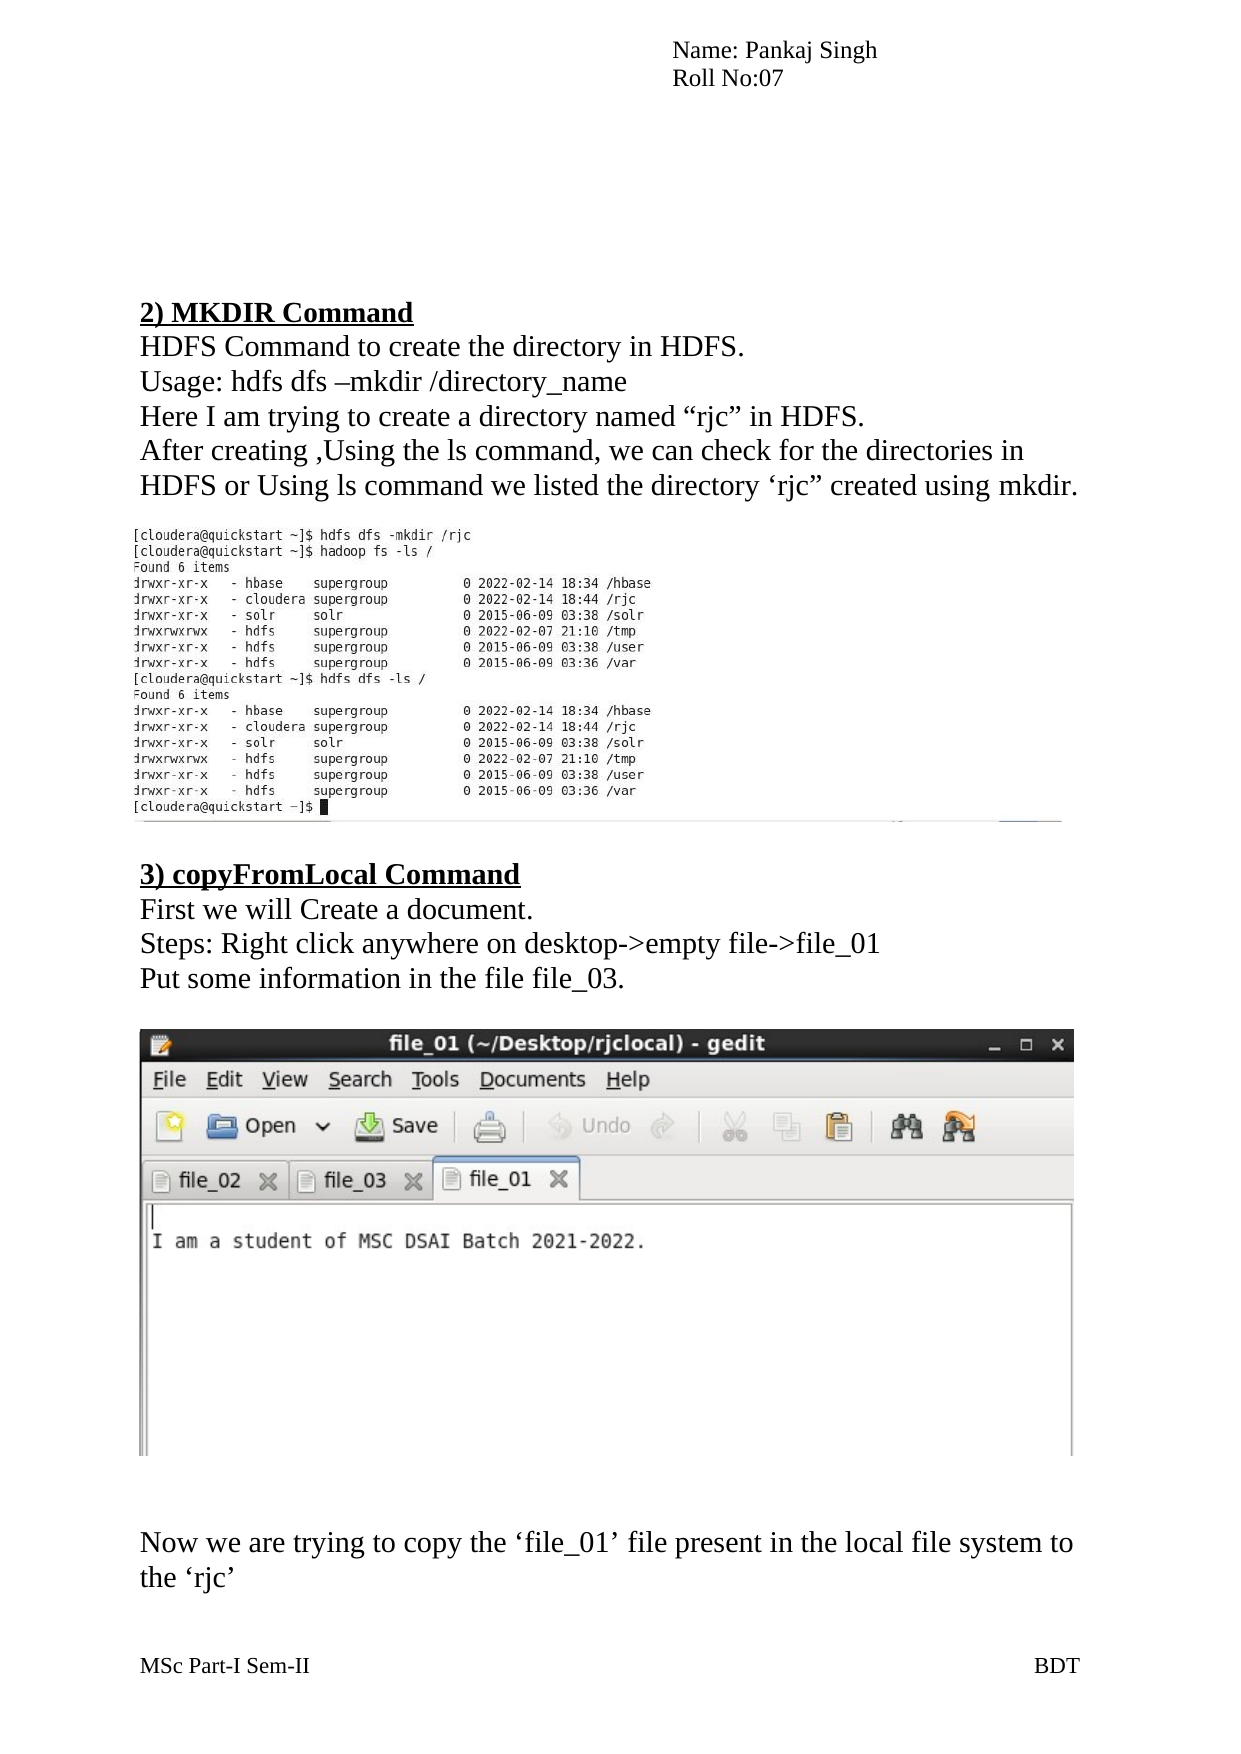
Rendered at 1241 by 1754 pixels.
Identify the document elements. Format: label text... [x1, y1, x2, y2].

text First we will Create a document. [139, 891, 1101, 926]
text Now we are trying to copy the ‘file_01’ file present in the local file system to the ‘rjc’ [139, 1525, 1101, 1594]
text 3) copyFromLocal Command [139, 856, 1101, 891]
text 2) MKDIR Command [139, 295, 1101, 328]
text Here I am trying to create a directory named “rjc” in HDFS. [139, 398, 1101, 433]
picture [139, 1029, 1074, 1456]
text HDFS Command to create the directory in HDFS. [139, 328, 1101, 363]
text Usage: hdfs dfs –mkdir /directory_name [139, 363, 1101, 398]
text Steps: Right click anywhere on desktop->empty file->file_01 [139, 926, 1101, 960]
text Put some information in the file file_03. [139, 960, 1101, 995]
text After creating ,Using the ls command, we can check for the directories in HDFS or Using ls command we listed the directory ‘rjc” created using mkdir. [139, 433, 1101, 502]
picture [134, 527, 1062, 822]
